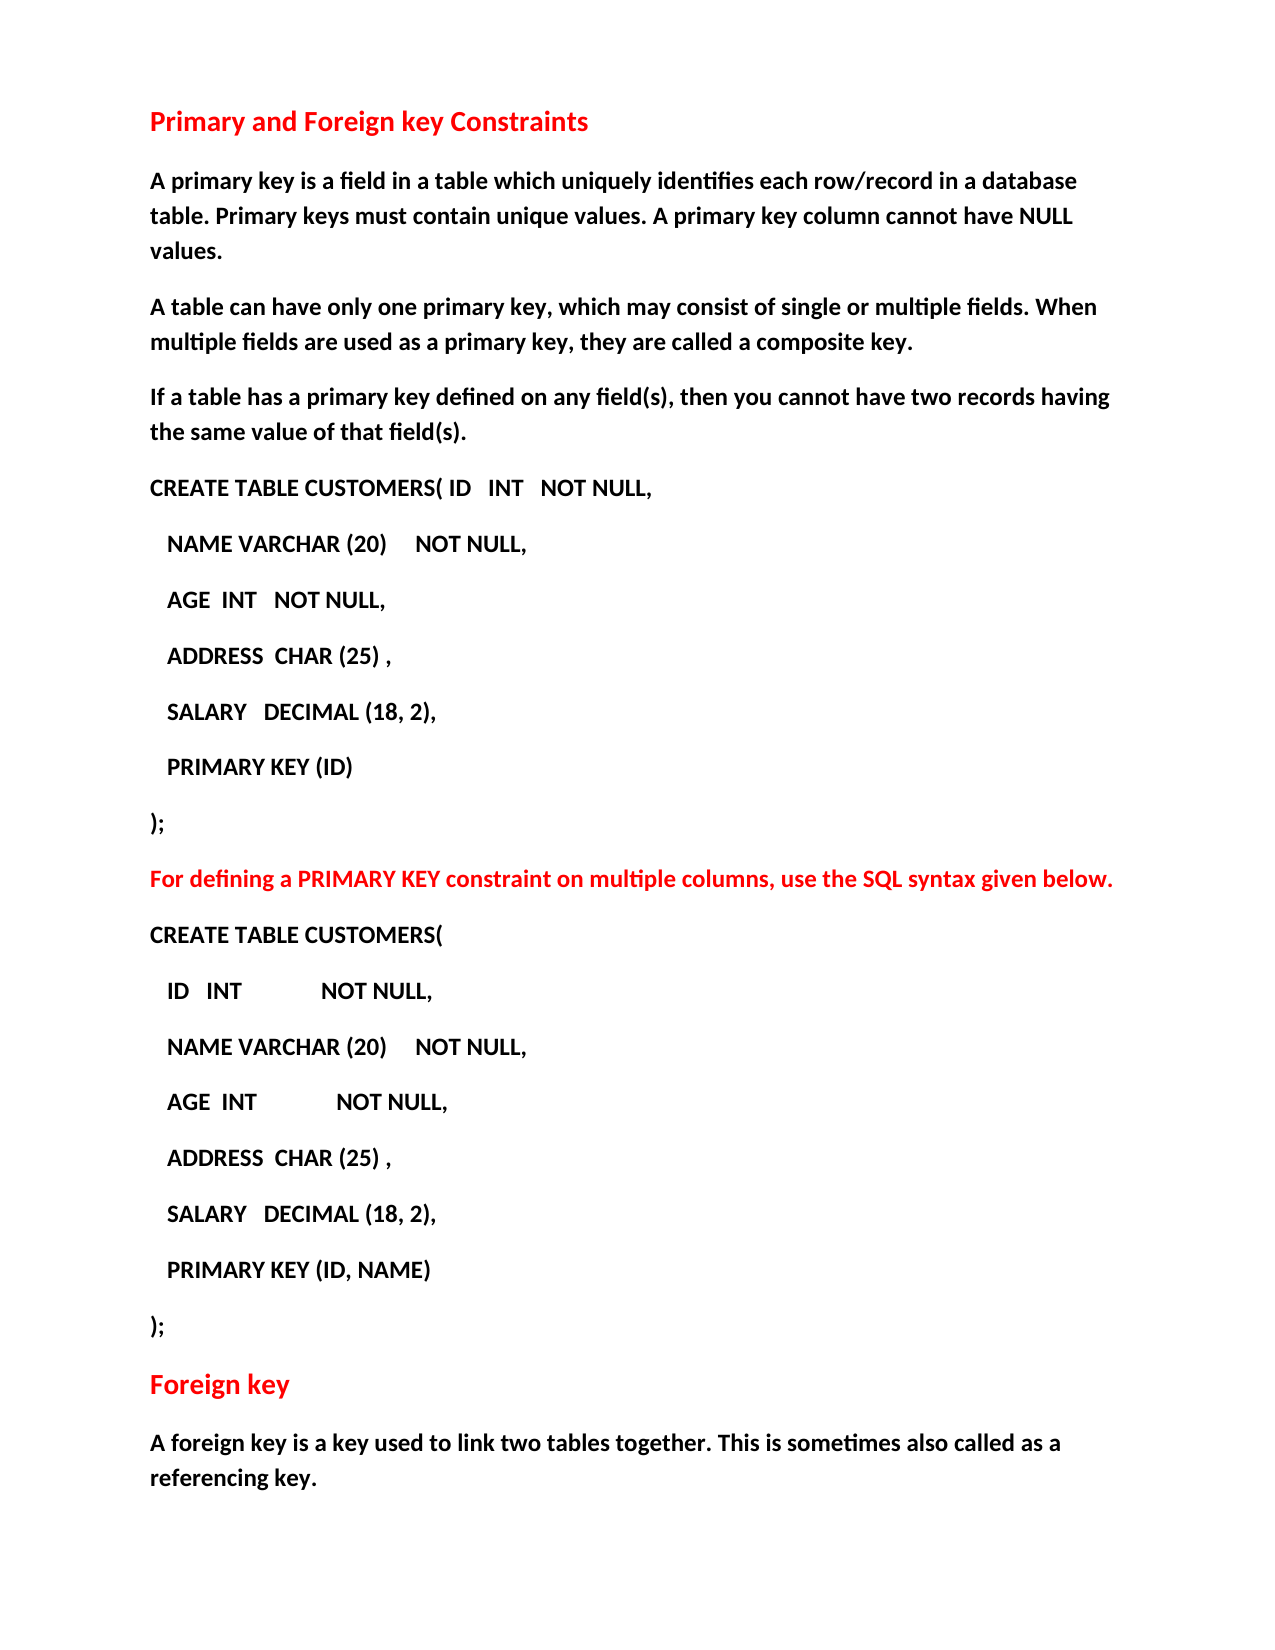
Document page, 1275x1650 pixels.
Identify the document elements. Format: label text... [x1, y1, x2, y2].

text NAME VARCHAR (20) NOT NULL, [150, 1031, 1125, 1061]
text ID INT NOT NULL, [150, 975, 1125, 1005]
text For defining a PRIMARY KEY constraint on multiple columns, use the SQL syntax given below. [150, 863, 1125, 894]
text ); [150, 1310, 1125, 1340]
text CREATE TABLE CUSTOMERS( [150, 919, 1125, 949]
text If a table has a primary key defined on any field(s), then you cannot have two records having the same value of that field(s). [150, 382, 1125, 447]
text CREATE TABLE CUSTOMERS( ID INT NOT NULL, [150, 472, 1125, 503]
text ADDRESS CHAR (25) , [150, 1142, 1125, 1173]
text AGE INT NOT NULL, [150, 1087, 1125, 1117]
text ADDRESS CHAR (25) , [150, 640, 1125, 670]
text SALARY DECIMAL (18, 2), [150, 1198, 1125, 1229]
text AGE INT NOT NULL, [150, 584, 1125, 614]
text NAME VARCHAR (20) NOT NULL, [150, 528, 1125, 559]
text Primary and Foreign key Constraints [150, 103, 1125, 139]
text A foreign key is a key used to link two tables together. This is sometimes also called as a referencing key. [150, 1427, 1125, 1493]
text A table can have only one primary key, which may consist of single or multiple fields. When multiple fields are used as a primary key, they are called a composite key. [150, 291, 1125, 356]
text A primary key is a field in a table which uniquely identifies each row/record in a database table. Primary keys must contain unique values. A primary key column cannot have NULL values. [150, 165, 1125, 265]
text ); [150, 807, 1125, 838]
text PRIMARY KEY (ID, NAME) [150, 1254, 1125, 1284]
text PRIMARY KEY (ID) [150, 752, 1125, 782]
text Foreign key [150, 1366, 1125, 1401]
text SALARY DECIMAL (18, 2), [150, 696, 1125, 726]
